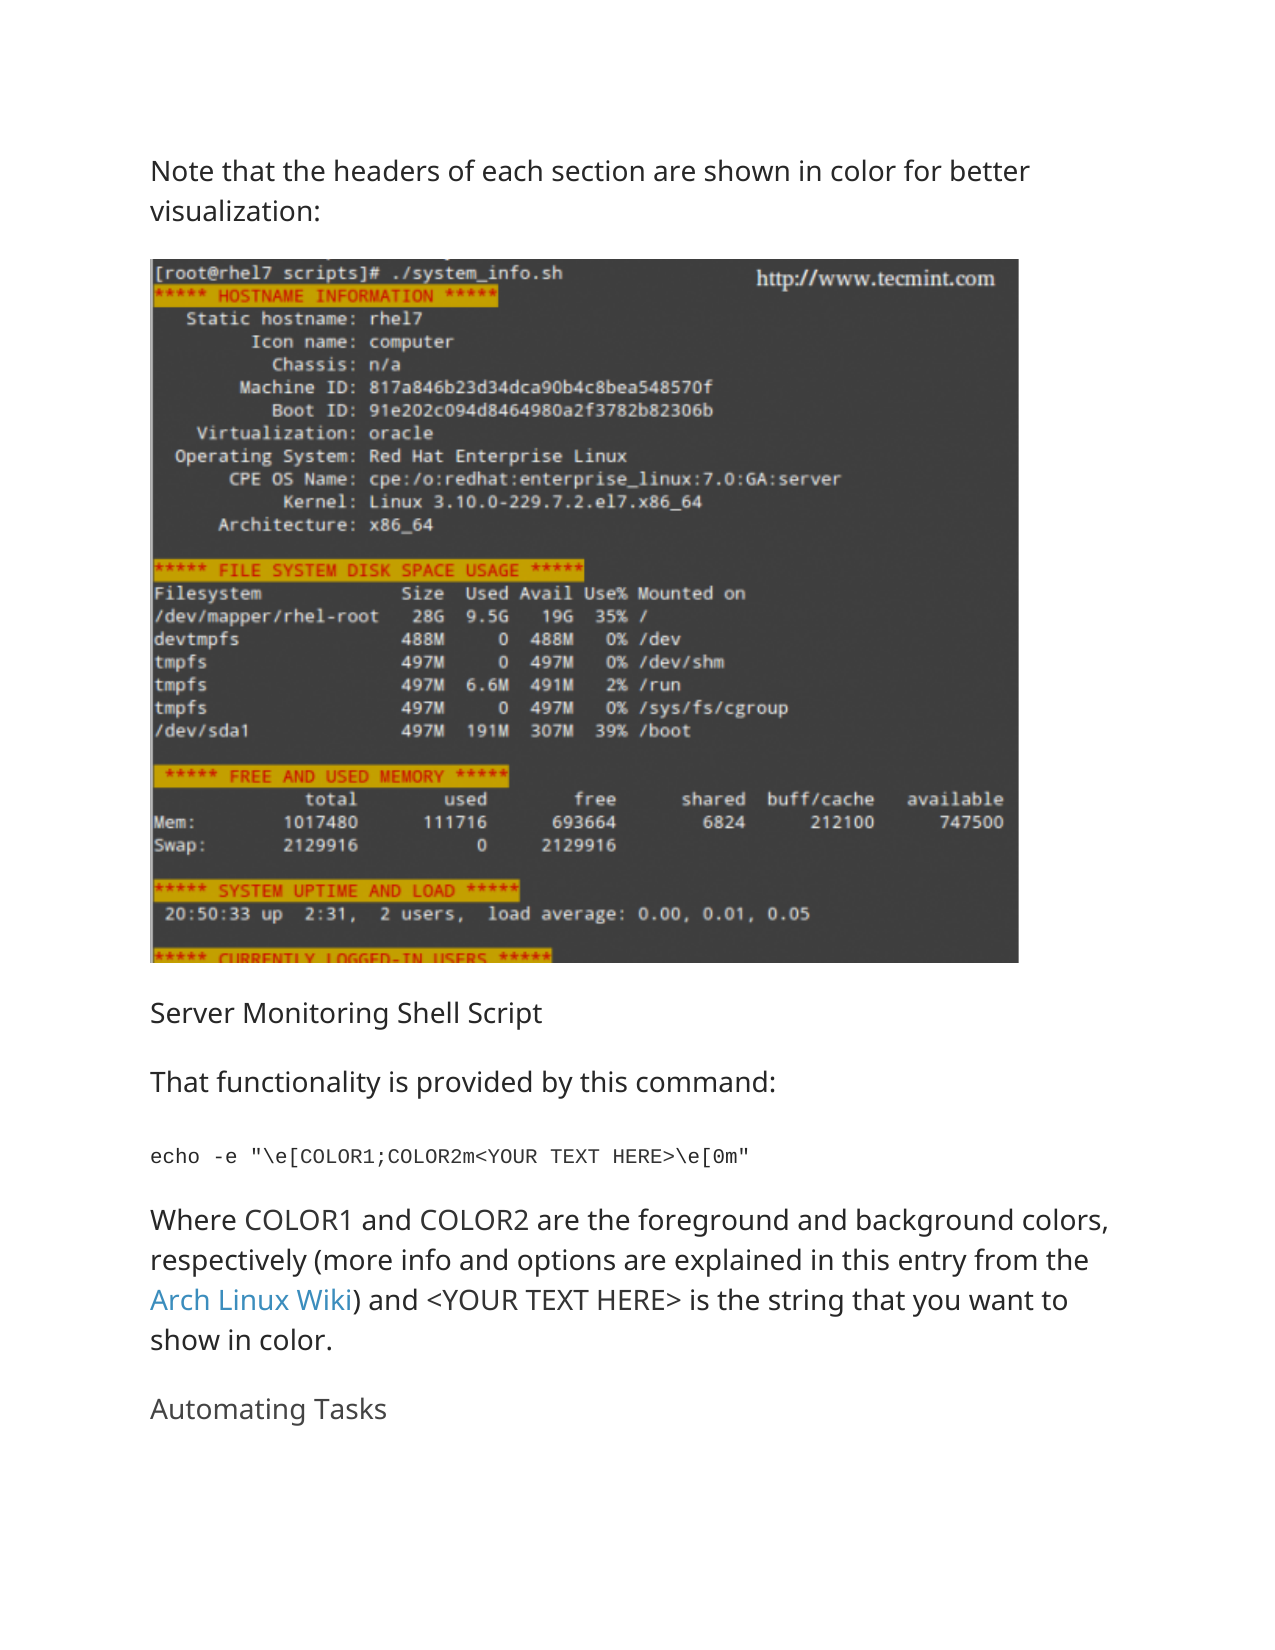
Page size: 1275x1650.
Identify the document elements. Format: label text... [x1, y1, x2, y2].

text That functionality is provided by this command: [150, 1061, 1125, 1101]
text Server Monitoring Shell Script [150, 991, 1125, 1031]
picture [150, 259, 1019, 963]
text echo -e "\e[COLOR1;COLOR2m<YOUR TEXT HERE>\e[0m" [150, 1130, 1125, 1170]
text Where COLOR1 and COLOR2 are the foreground and background colors, respectively (more info and options are explained in this entry from the Arch Linux Wiki) and <YOUR TEXT HERE> is the string that you want to show in color. [150, 1199, 1125, 1359]
text Note that the headers of each section are shown in color for better visualization: [150, 150, 1125, 230]
text Automating Tasks [150, 1388, 1125, 1428]
